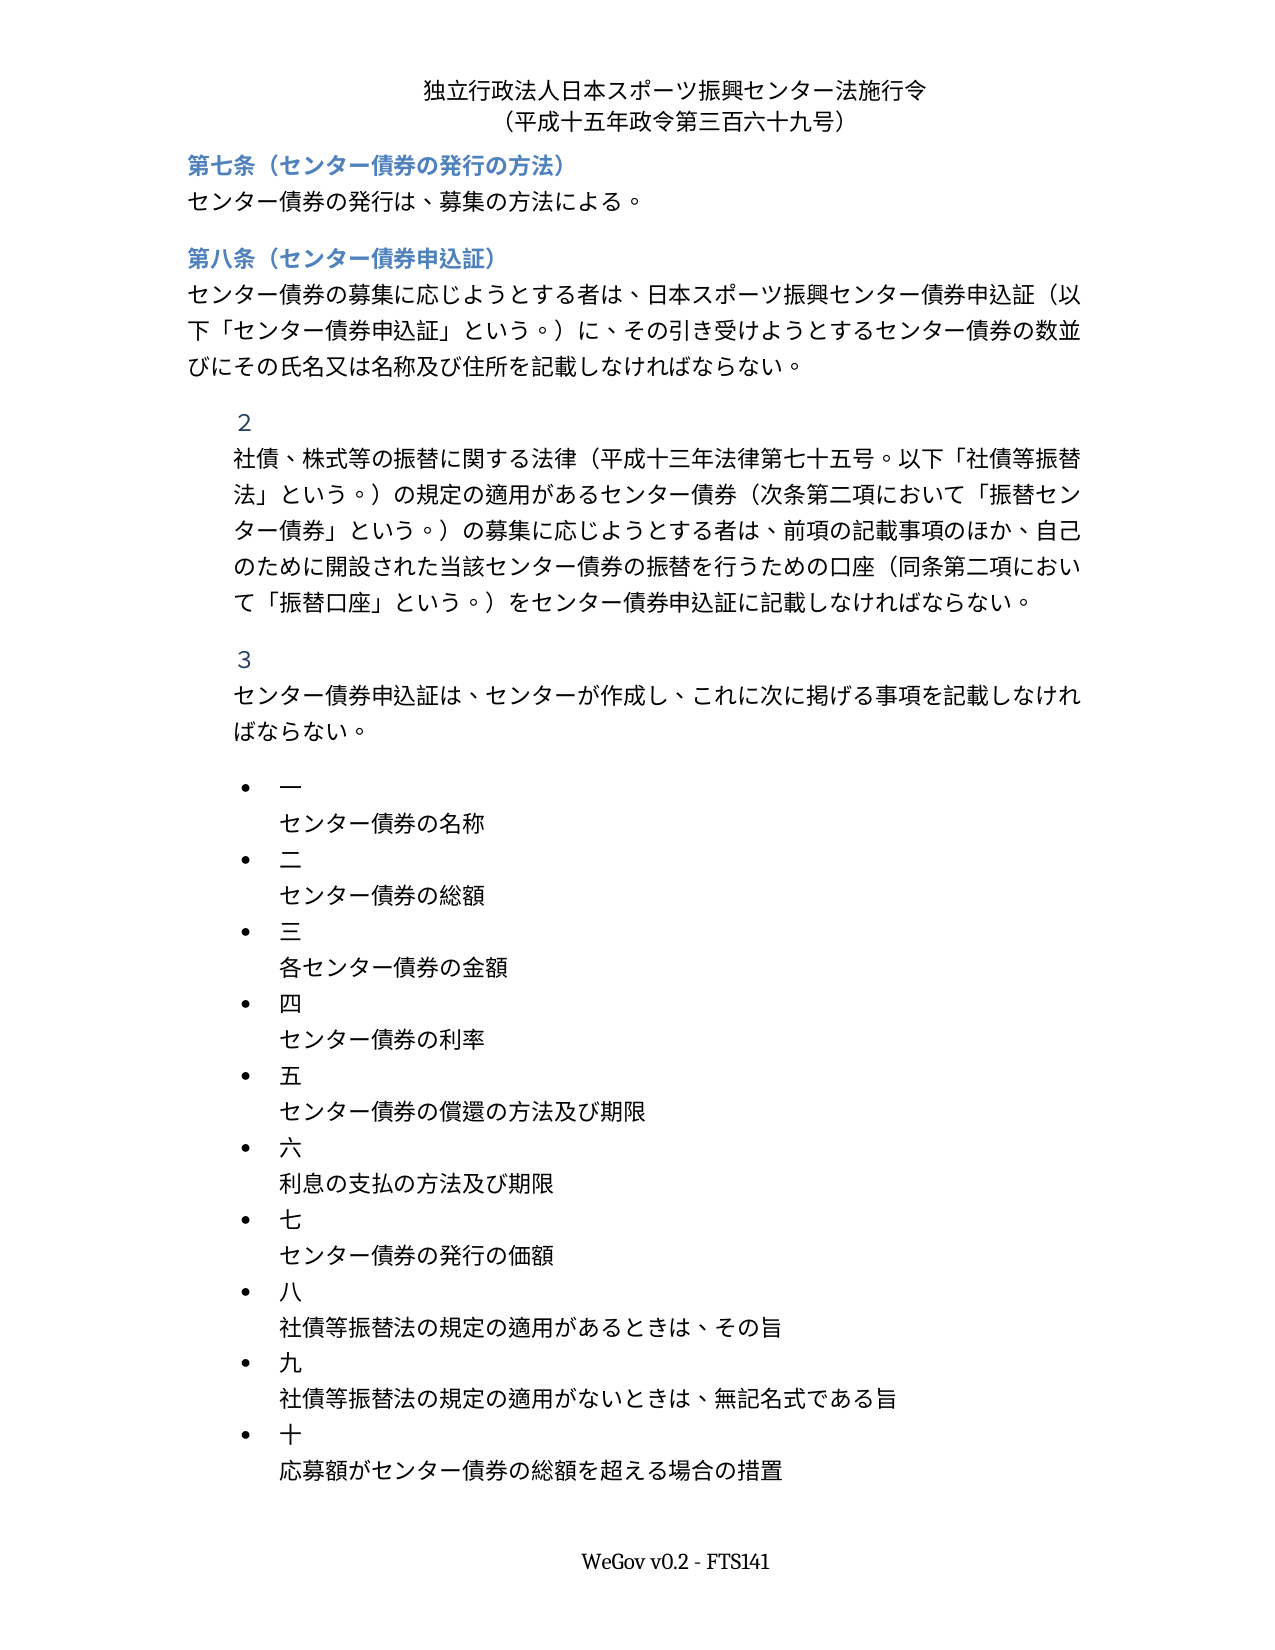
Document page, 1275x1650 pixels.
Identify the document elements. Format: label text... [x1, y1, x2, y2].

subtitle 第八条（センター債券申込証） [187, 243, 1087, 274]
subtitle ３ [233, 644, 1087, 675]
list 七 センター債券の発行の価額 [242, 1204, 1087, 1271]
list 三 各センター債券の金額 [242, 916, 1087, 983]
text センター債券の募集に応じようとする者は、日本スポーツ振興センター債券申込証（以下「センター債券申込証」という。）に、その引き受けようとするセンター債券の数並びにその氏名又は名称及び住所を記載しなければならない。 [187, 279, 1087, 382]
subtitle ２ [233, 407, 1087, 438]
list 九 社債等振替法の規定の適用がないときは、無記名式である旨 [242, 1347, 1087, 1414]
text センター債券申込証は、センターが作成し、これに次に掲げる事項を記載しなければならない。 [233, 680, 1087, 747]
text センター債券の発行は、募集の方法による。 [187, 186, 1087, 217]
list 八 社債等振替法の規定の適用があるときは、その旨 [242, 1276, 1087, 1343]
list 六 利息の支払の方法及び期限 [242, 1132, 1087, 1199]
list 五 センター債券の償還の方法及び期限 [242, 1060, 1087, 1127]
list 十 応募額がセンター債券の総額を超える場合の措置 [242, 1419, 1087, 1486]
list 二 センター債券の総額 [242, 844, 1087, 911]
subtitle 第七条（センター債券の発行の方法） [187, 150, 1087, 181]
list 一 センター債券の名称 [242, 772, 1087, 839]
list 四 センター債券の利率 [242, 988, 1087, 1055]
text 社債、株式等の振替に関する法律（平成十三年法律第七十五号。以下「社債等振替法」という。）の規定の適用があるセンター債券（次条第二項において「振替センター債券」という。）の募集に応じようとする者は、前項の記載事項のほか、自己のために開設された当該センター債券の振替を行うための口座（同条第二項において「振替口座」という。）をセンター債券申込証に記載しなければならない。 [233, 443, 1087, 618]
